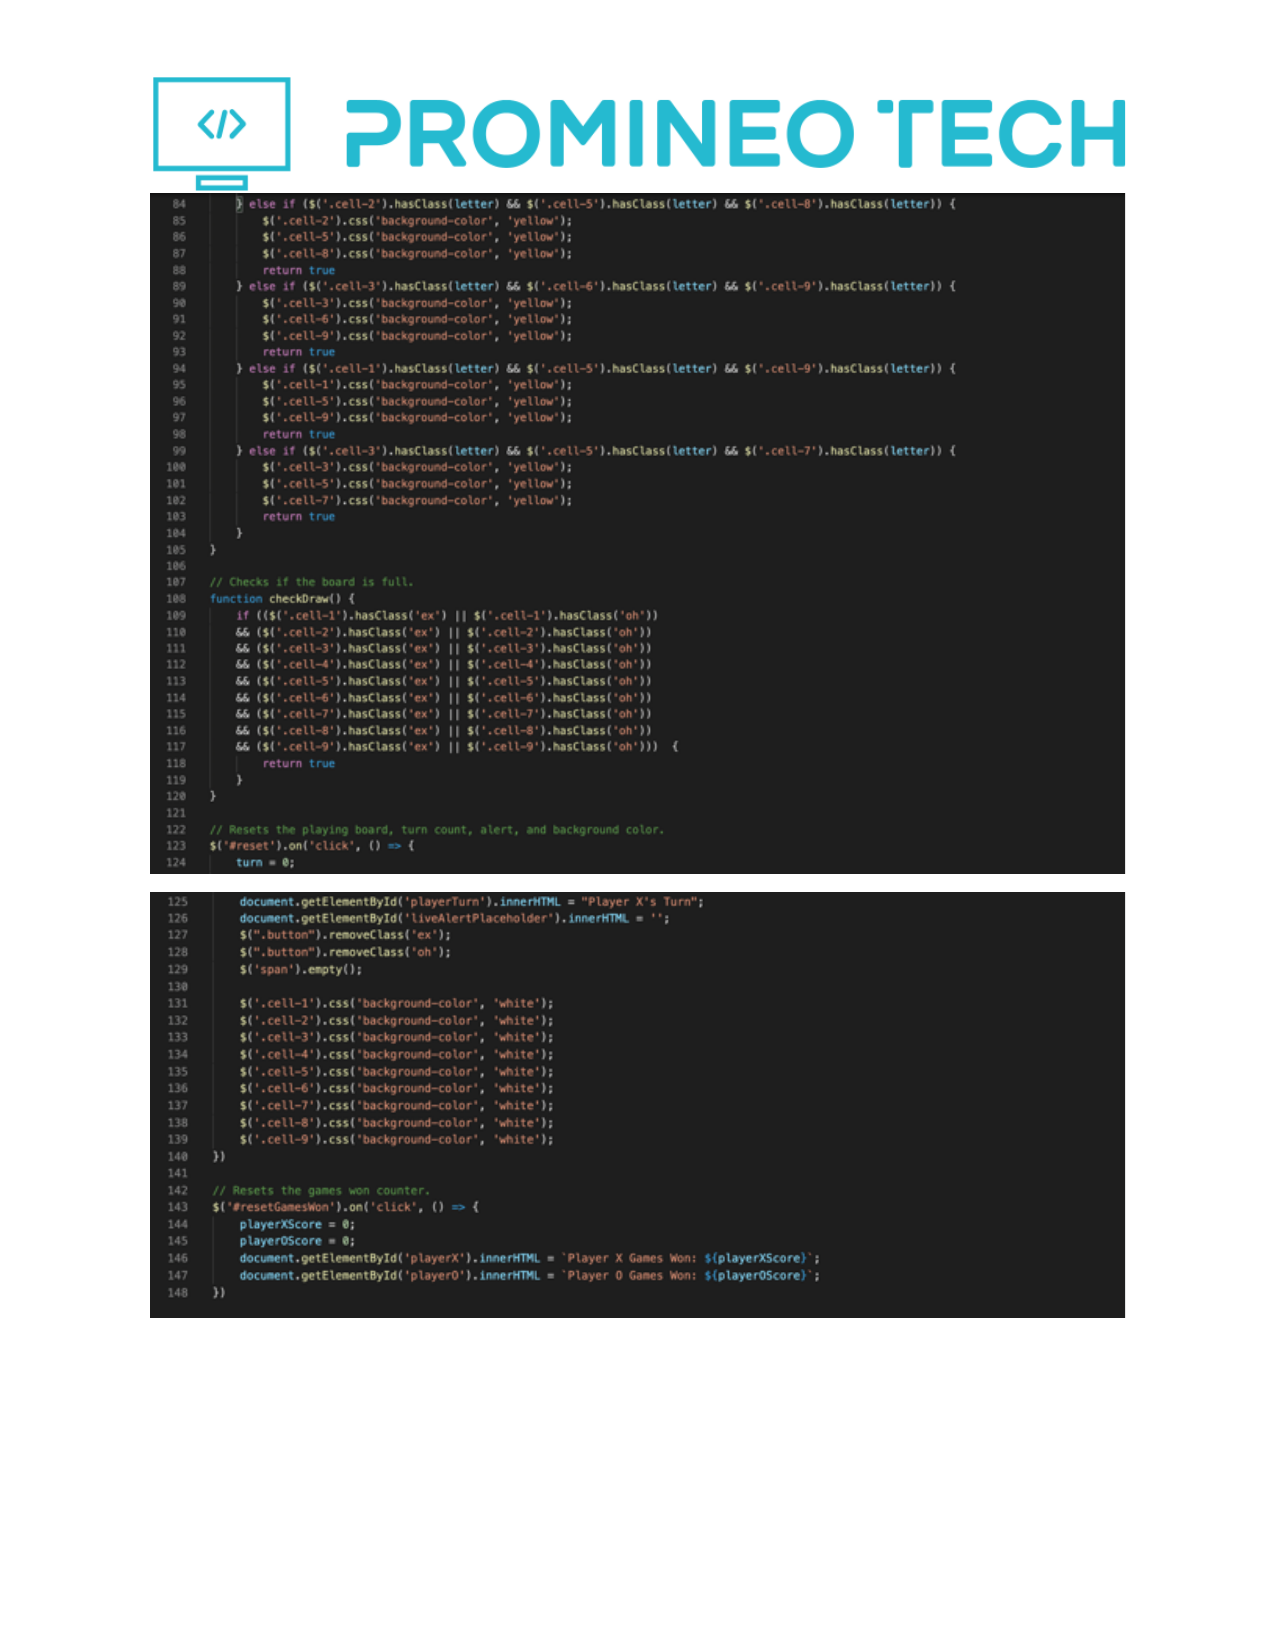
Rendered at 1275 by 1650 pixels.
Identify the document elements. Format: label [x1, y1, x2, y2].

picture [150, 75, 1125, 874]
picture [150, 892, 1125, 1318]
